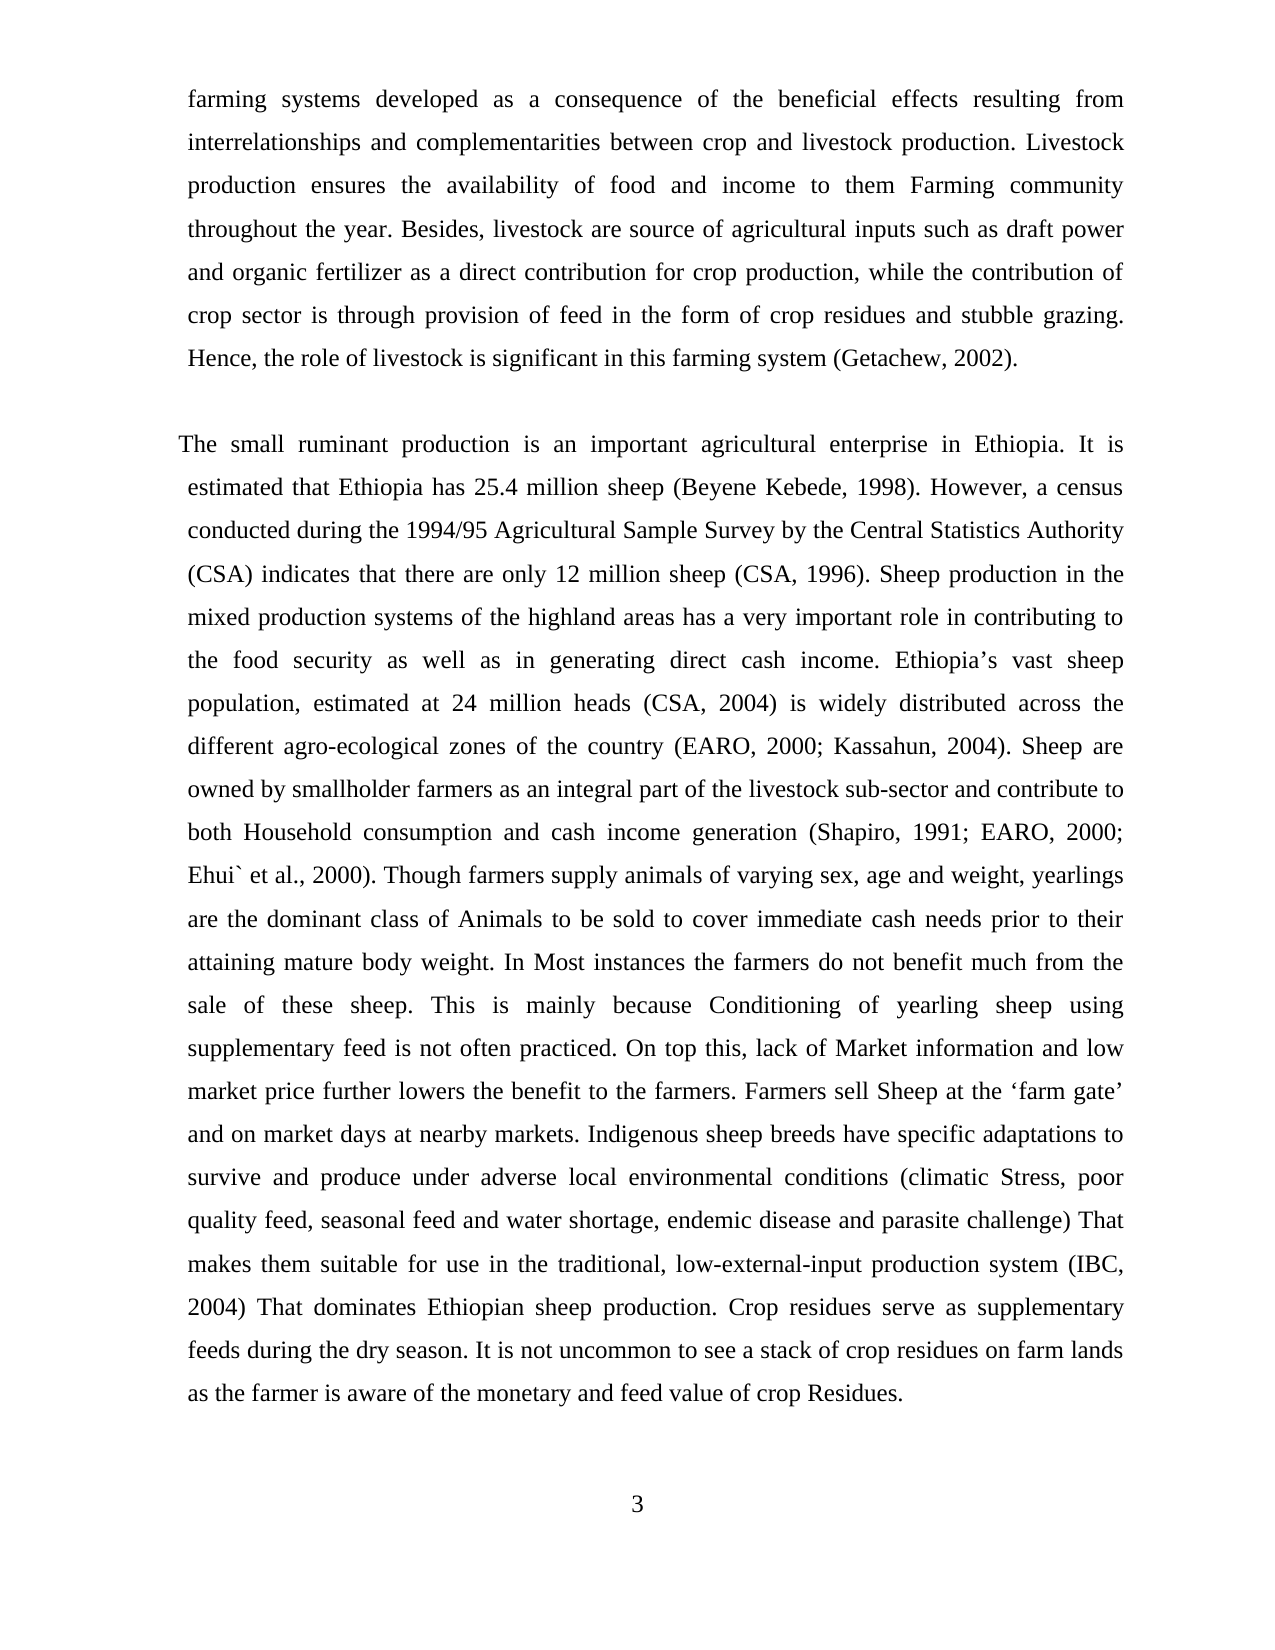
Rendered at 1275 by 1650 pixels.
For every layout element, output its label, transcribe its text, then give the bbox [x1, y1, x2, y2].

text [187, 84, 1125, 372]
text The small ruminant production is an important agricultural enterprise in Ethiopia. It is estimated that Ethiopia has 25.4 million sheep (Beyene Kebede, 1998). However, a census conducted during the 1994/95 Agricultural Sample Survey by the Central Statistics Authority (CSA) indicates that there are only 12 million sheep (CSA, 1996). Sheep production in the mixed production systems of the highland areas has a very important role in contributing to the food security as well as in generating direct cash income. Ethiopia’s vast sheep population, estimated at 24 million heads (CSA, 2004) is widely distributed across the different agro-ecological zones of the country (EARO, 2000; Kassahun, 2004). Sheep are owned by smallholder farmers as an integral part of the livestock sub-sector and contribute to both Household consumption and cash income generation (Shapiro, 1991; EARO, 2000; Ehui` et al., 2000). Though farmers supply animals of varying sex, age and weight, yearlings are the dominant class of Animals to be sold to cover immediate cash needs prior to their attaining mature body weight. In Most instances the farmers do not benefit much from the sale of these sheep. This is mainly because Conditioning of yearling sheep using supplementary feed is not often practiced. On top this, lack of Market information and low market price further lowers the benefit to the farmers. Farmers sell Sheep at the ‘farm gate’ and on market days at nearby markets. Indigenous sheep breeds have specific adaptations to survive and produce under adverse local environmental conditions (climatic Stress, poor quality feed, seasonal feed and water shortage, endemic disease and parasite challenge) That makes them suitable for use in the traditional, low-external-input production system (IBC, 2004) That dominates Ethiopian sheep production. Crop residues serve as supplementary feeds during the dry season. It is not uncommon to see a stack of crop residues on farm lands as the farmer is aware of the monetary and feed value of crop Residues. [178, 429, 1125, 1407]
